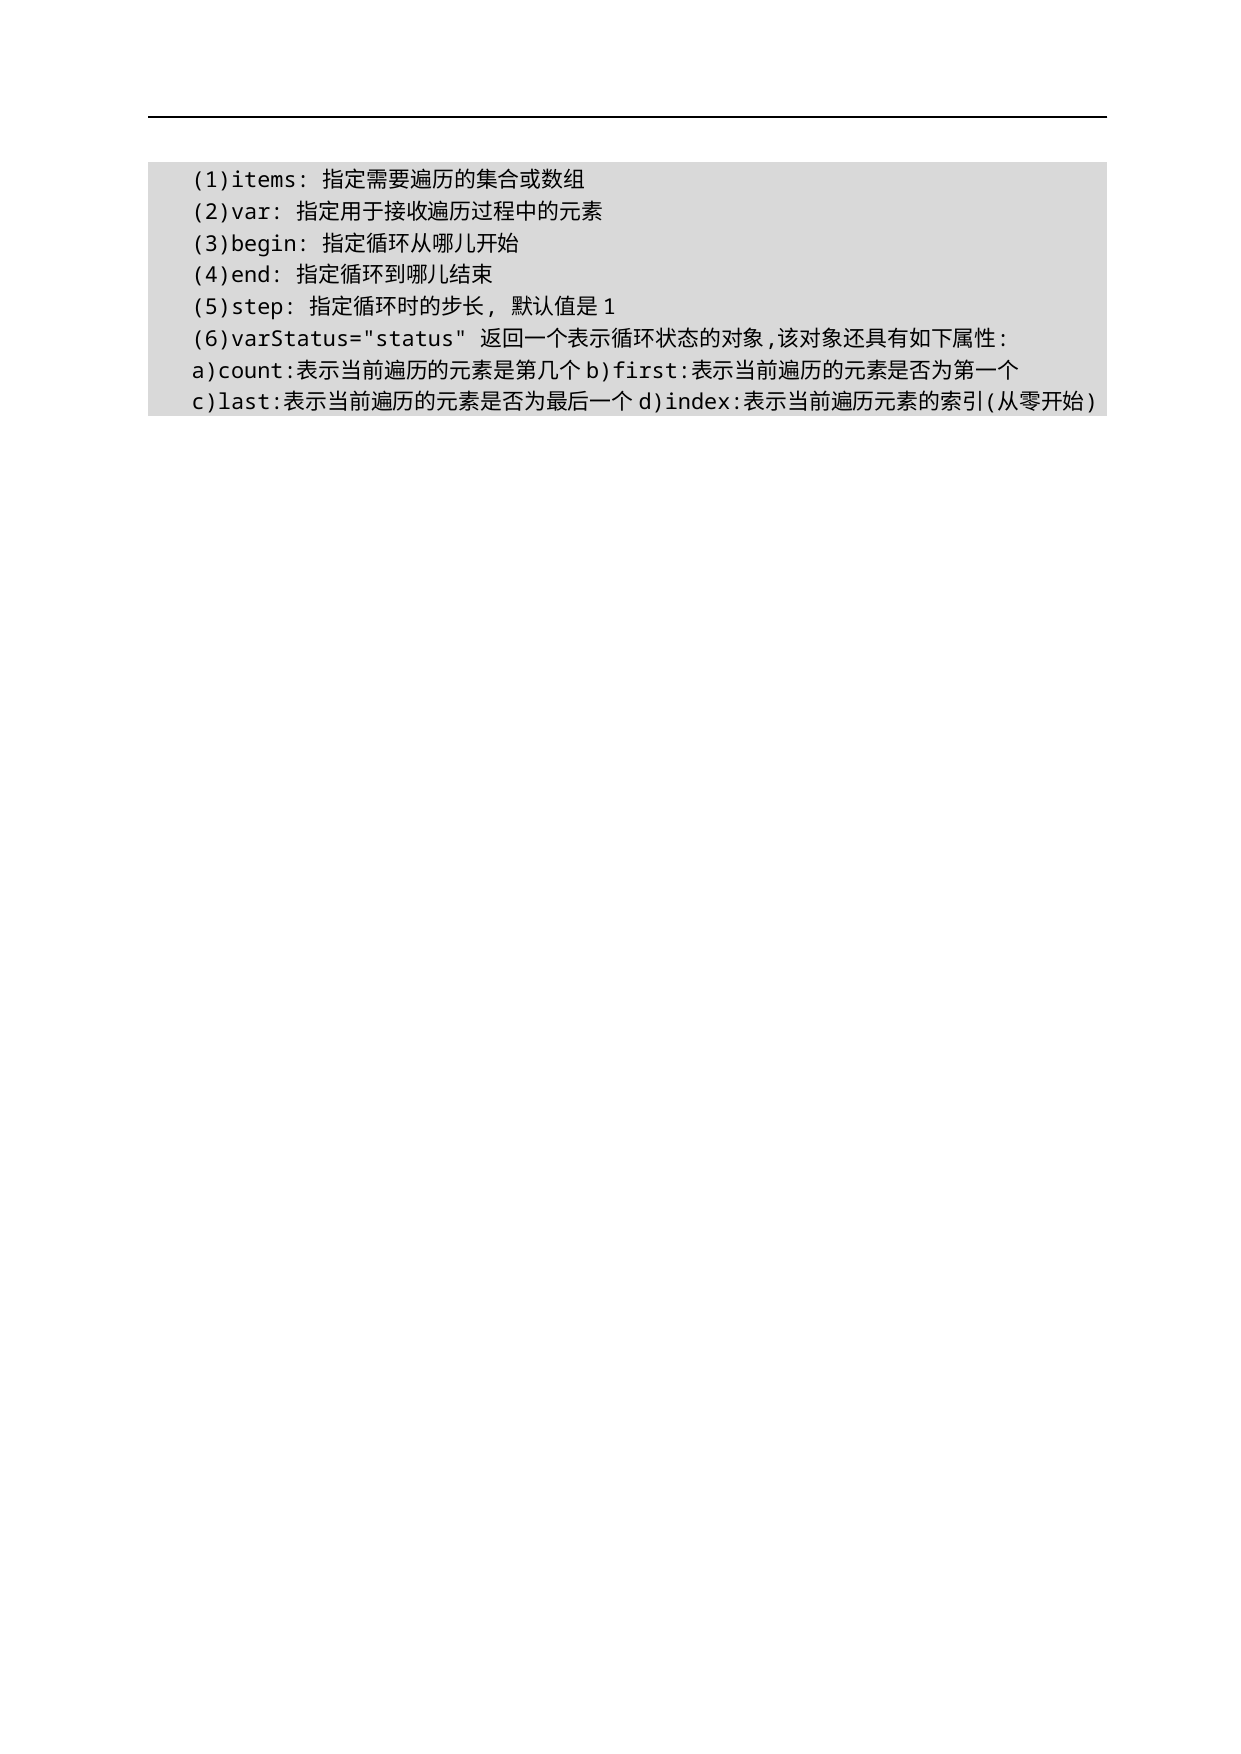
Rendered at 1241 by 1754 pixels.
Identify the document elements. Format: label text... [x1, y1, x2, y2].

text (2)var: 指定用于接收遍历过程中的元素 [148, 194, 1107, 226]
text (3)begin: 指定循环从哪儿开始 [148, 226, 1107, 257]
text (6)varStatus="status" 返回一个表示循环状态的对象,该对象还具有如下属性: [148, 321, 1107, 353]
text (1)items: 指定需要遍历的集合或数组 [148, 162, 1107, 194]
text a)count:表示当前遍历的元素是第几个 b)first:表示当前遍历的元素是否为第一个 [148, 353, 1107, 384]
text c)last:表示当前遍历的元素是否为最后一个 d)index:表示当前遍历元素的索引(从零开始) [148, 384, 1107, 416]
text (5)step: 指定循环时的步长, 默认值是1 [148, 289, 1107, 321]
text (4)end: 指定循环到哪儿结束 [148, 257, 1107, 289]
